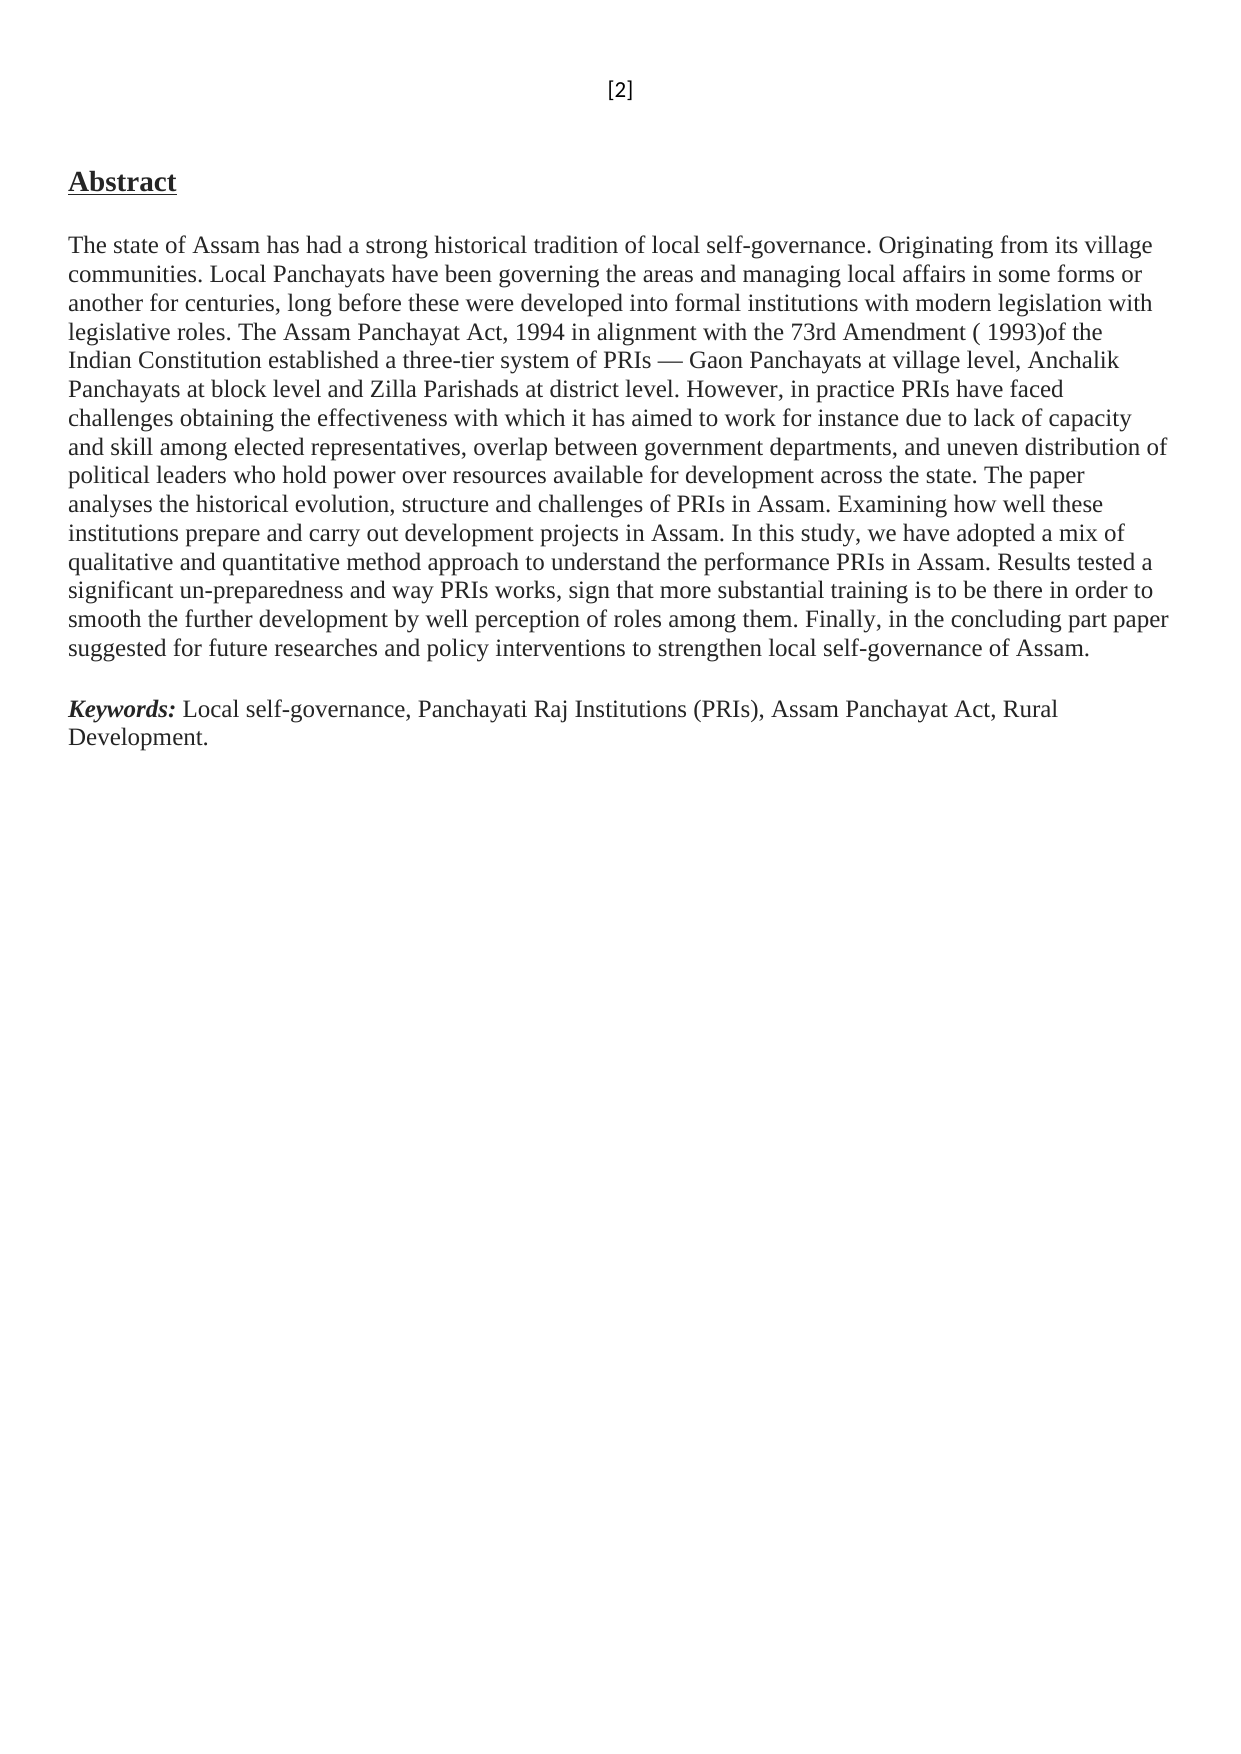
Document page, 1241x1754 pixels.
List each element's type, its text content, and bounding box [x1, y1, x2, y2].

text Keywords: Local self-governance, Panchayati Raj Institutions (PRIs), Assam Panchayat Act, Rural Development. [68, 694, 1172, 751]
text Abstract [68, 164, 1172, 198]
text The state of Assam has had a strong historical tradition of local self-governance. Originating from its village communities. Local Panchayats have been governing the areas and managing local affairs in some forms or another for centuries, long before these were developed into formal institutions with modern legislation with legislative roles. The Assam Panchayat Act, 1994 in alignment with the 73rd Amendment ( 1993)of the Indian Constitution established a three-tier system of PRIs — Gaon Panchayats at village level, Anchalik Panchayats at block level and Zilla Parishads at district level. However, in practice PRIs have faced challenges obtaining the effectiveness with which it has aimed to work for instance due to lack of capacity and skill among elected representatives, overlap between government departments, and uneven distribution of political leaders who hold power over resources available for development across the state. The paper analyses the historical evolution, structure and challenges of PRIs in Assam. Examining how well these institutions prepare and carry out development projects in Assam. In this study, we have adopted a mix of qualitative and quantitative method approach to understand the performance PRIs in Assam. Results tested a significant un-preparedness and way PRIs works, sign that more substantial training is to be there in order to smooth the further development by well perception of roles among them. Finally, in the concluding part paper suggested for future researches and policy interventions to strengthen local self-governance of Assam. [68, 230, 1172, 662]
